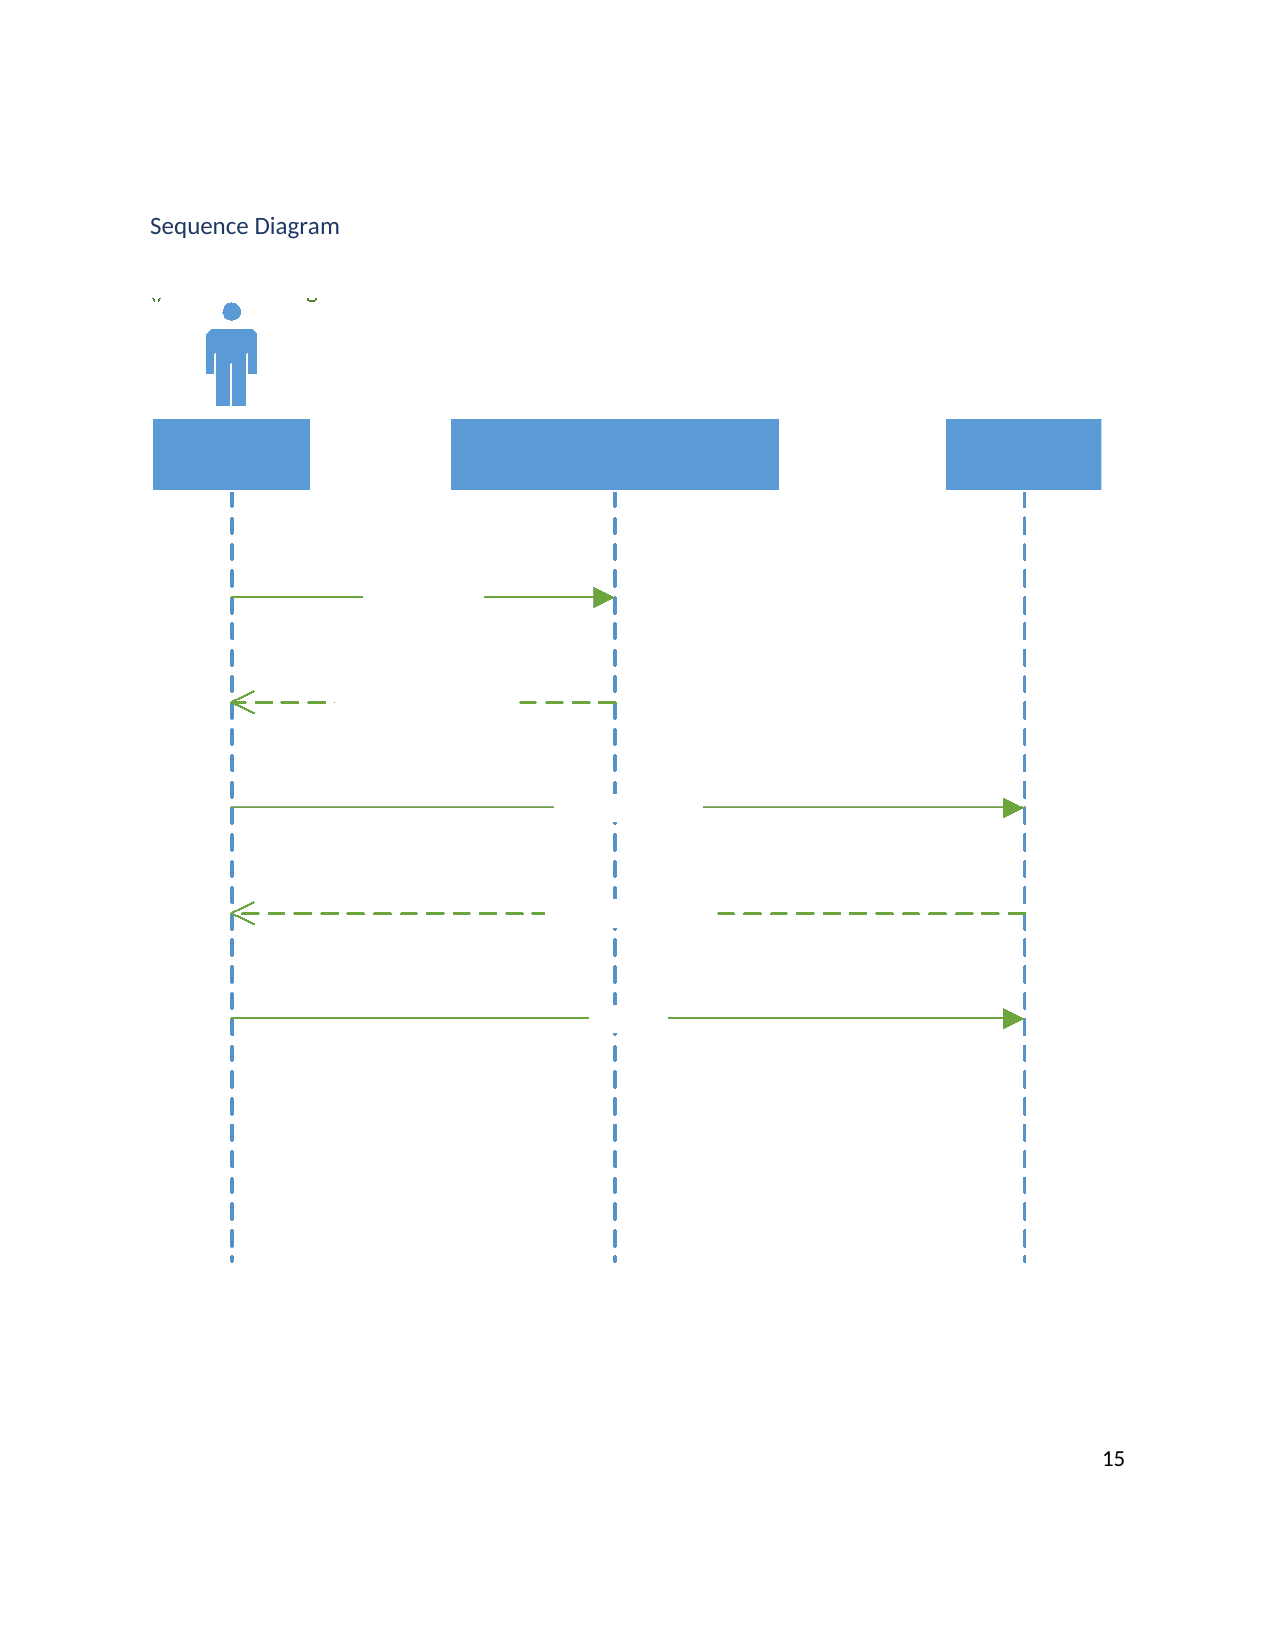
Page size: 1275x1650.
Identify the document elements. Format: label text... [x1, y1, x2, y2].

subtitle Sequence Diagram [150, 210, 1125, 241]
picture [149, 298, 1102, 1315]
